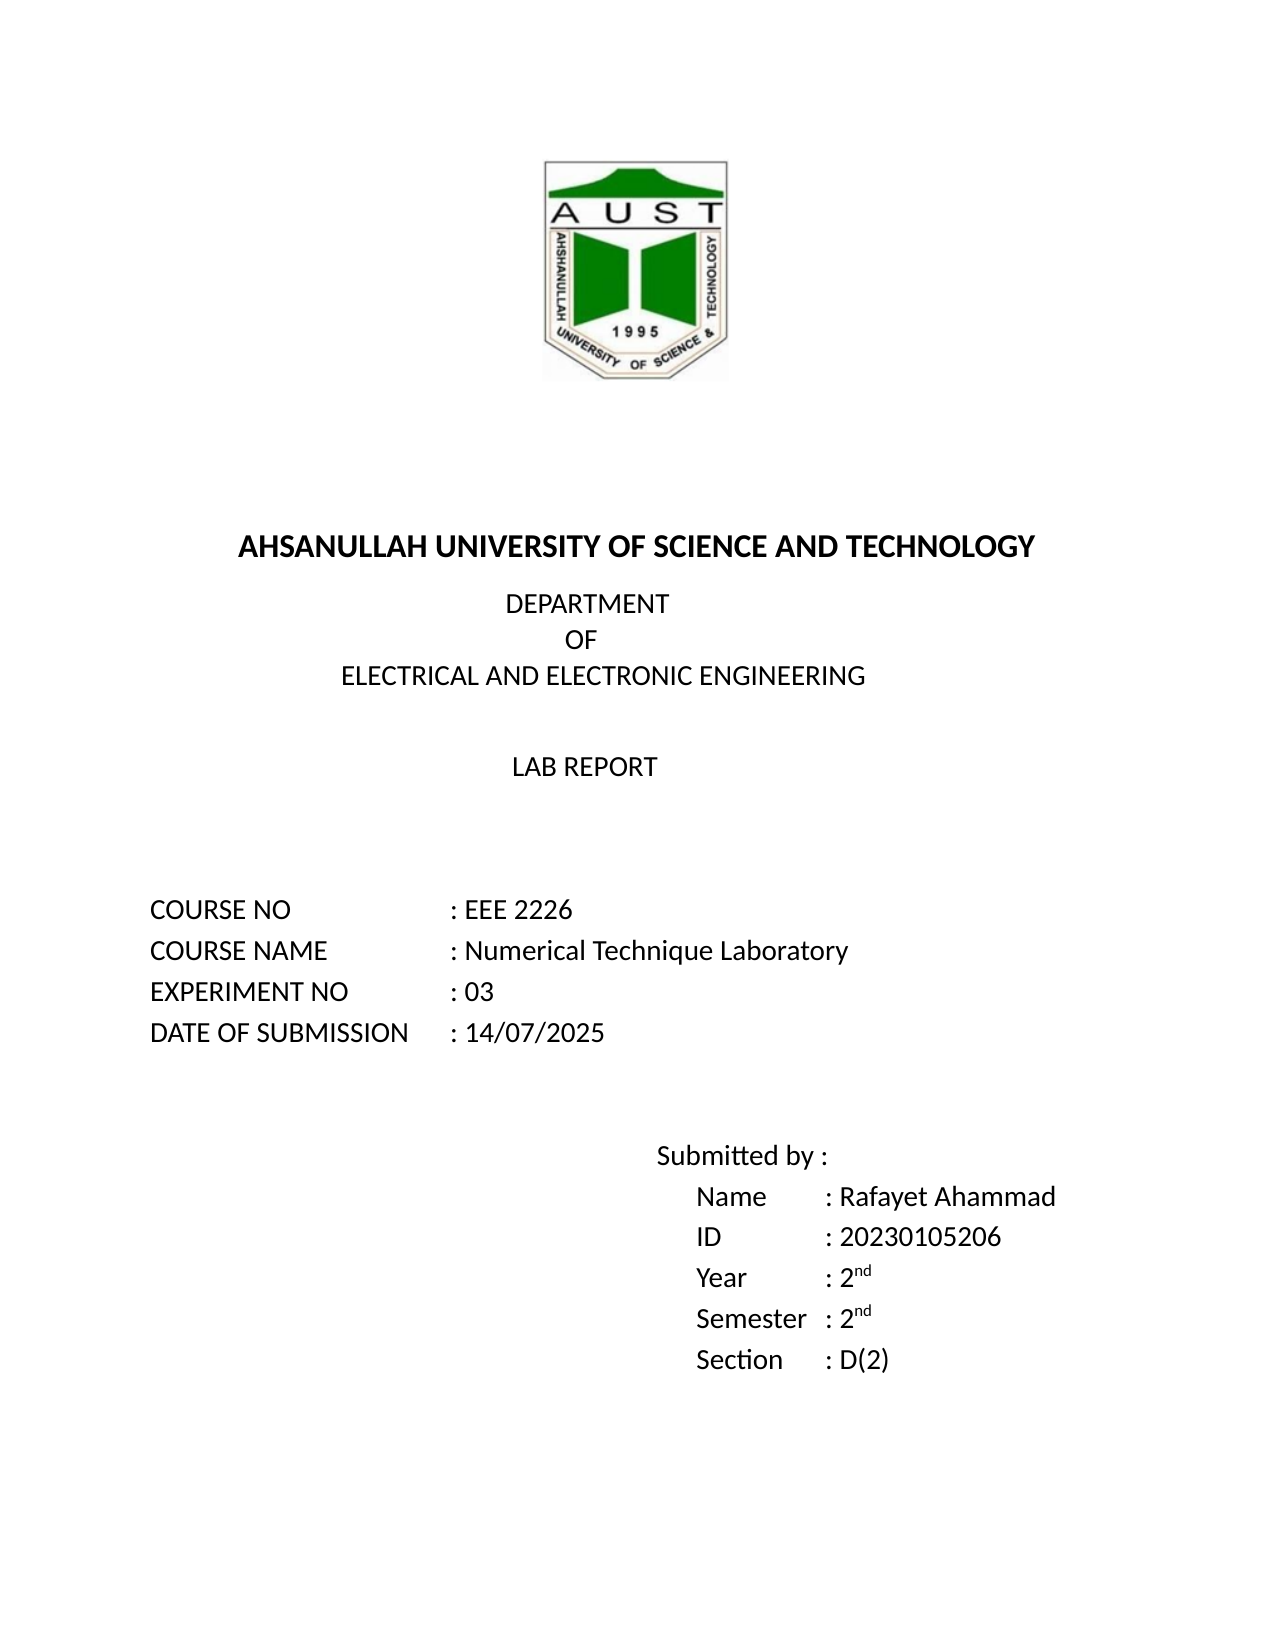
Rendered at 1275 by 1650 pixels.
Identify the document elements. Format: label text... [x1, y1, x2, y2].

text Year : 2nd [150, 1259, 1125, 1295]
text ID : 20230105206 [150, 1218, 1125, 1254]
text Semester : 2nd [150, 1300, 1125, 1336]
text COURSE NAME : Numerical Technique Laboratory [150, 932, 1125, 968]
text Name : Rafayet Ahammad [150, 1178, 1125, 1213]
picture [535, 150, 740, 390]
text OF [150, 621, 1125, 657]
text LAB REPORT [150, 748, 1125, 784]
text Submitted by : [150, 1137, 1125, 1172]
text EXPERIMENT NO : 03 [150, 973, 1125, 1008]
text Section : D(2) [150, 1341, 1125, 1377]
text ELECTRICAL AND ELECTRONIC ENGINEERING [150, 657, 1125, 692]
text AHSANULLAH UNIVERSITY OF SCIENCE AND TECHNOLOGY [150, 525, 1125, 566]
text COURSE NO : EEE 2226 [150, 891, 1125, 927]
text DEPARTMENT [150, 586, 1125, 621]
text DATE OF SUBMISSION : 14/07/2025 [150, 1014, 1125, 1049]
